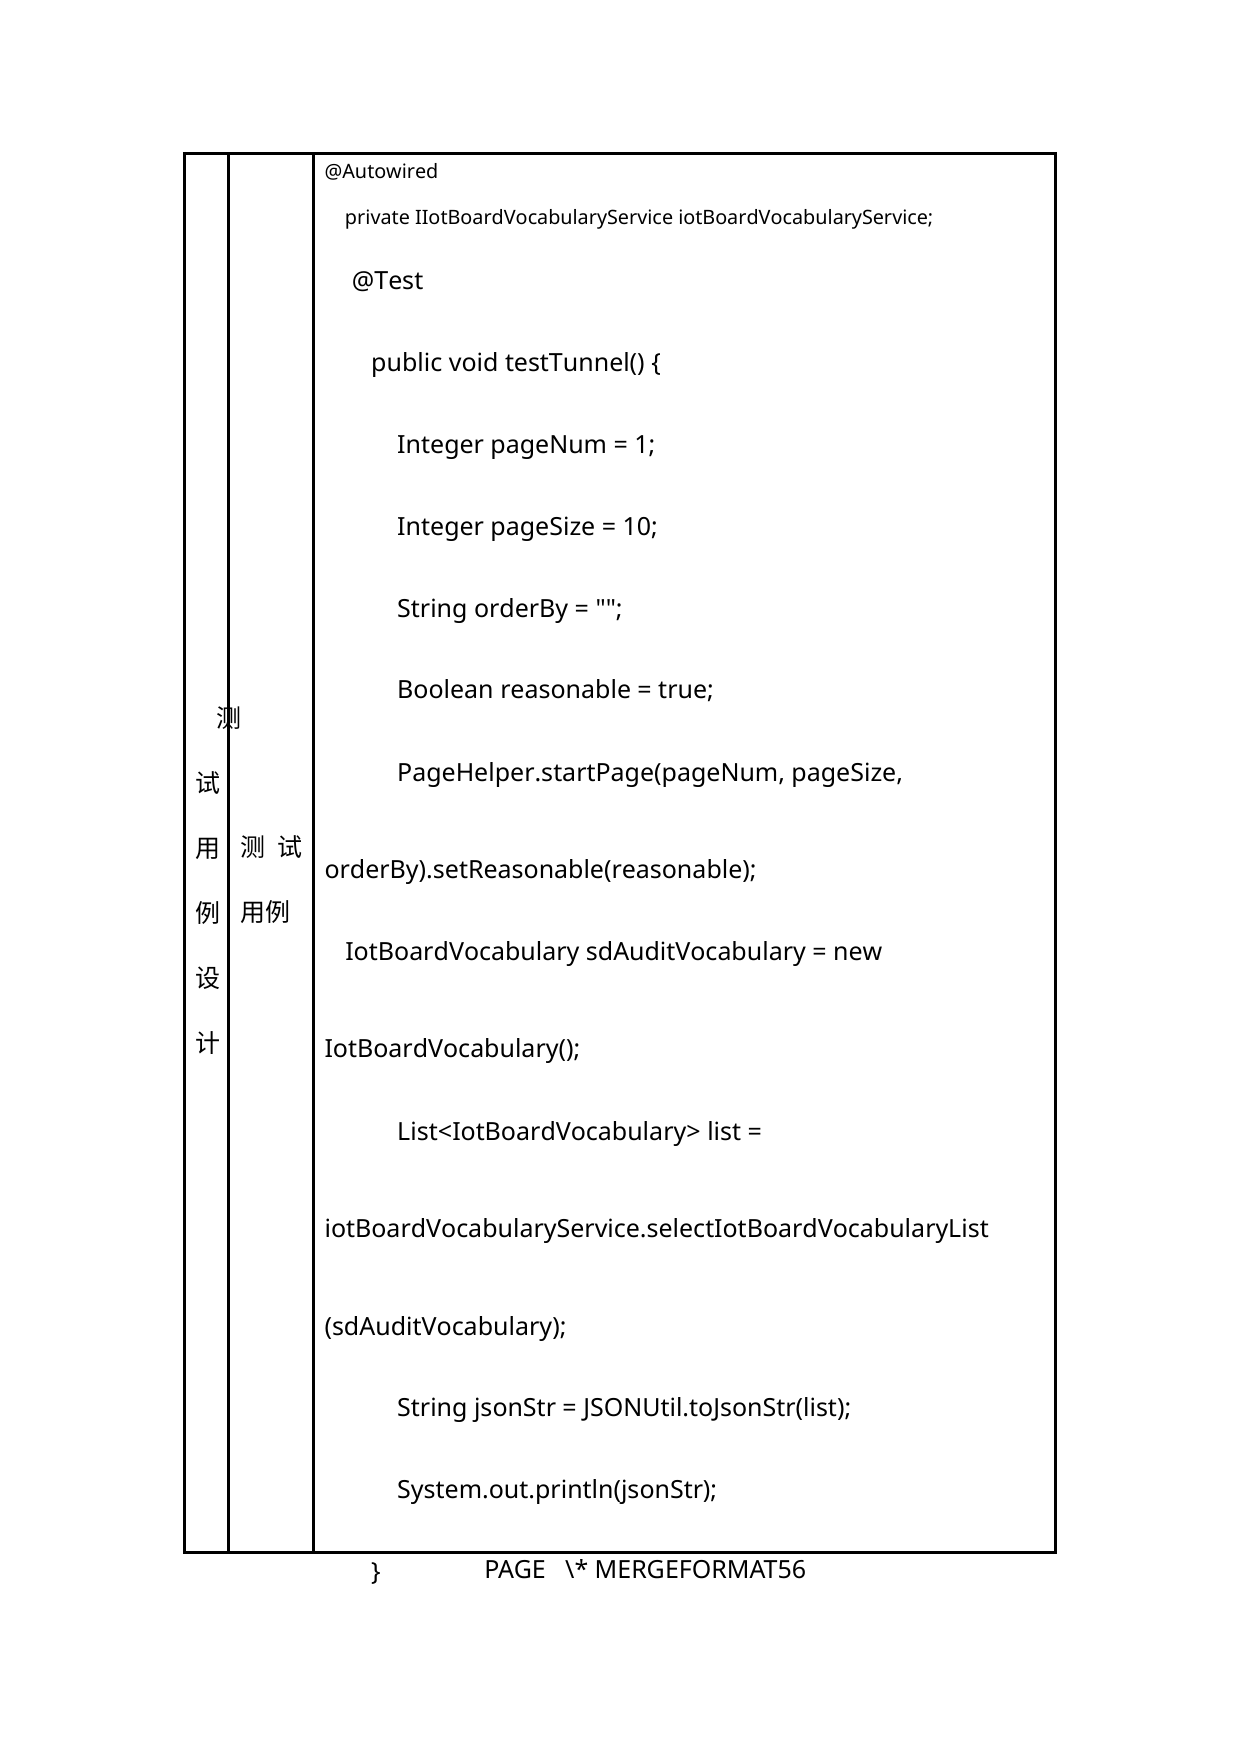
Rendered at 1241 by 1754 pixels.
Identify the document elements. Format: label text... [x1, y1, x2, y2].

table_cell 测试用例设计 [186, 155, 227, 1551]
table_cell 测试用例 [230, 155, 312, 1551]
table_cell @Autowired private IIotBoardVocabularyService iotBoardVocabularyService; @Test public void testTunnel() { Integer pageNum = 1; Integer pageSize = 10; String orderBy = ""; Boolean reasonable = true; PageHelper.startPage(pageNum, pageSize, orderBy).setReasonable(reasonable); IotBoardVocabulary sdAuditVocabulary = new IotBoardVocabulary(); List<IotBoardVocabulary> list = iotBoardVocabularyService.selectIotBoardVocabularyList(sdAuditVocabulary); String jsonStr = JSONUtil.toJsonStr(list); System.out.println(jsonStr); } [315, 155, 1054, 1551]
